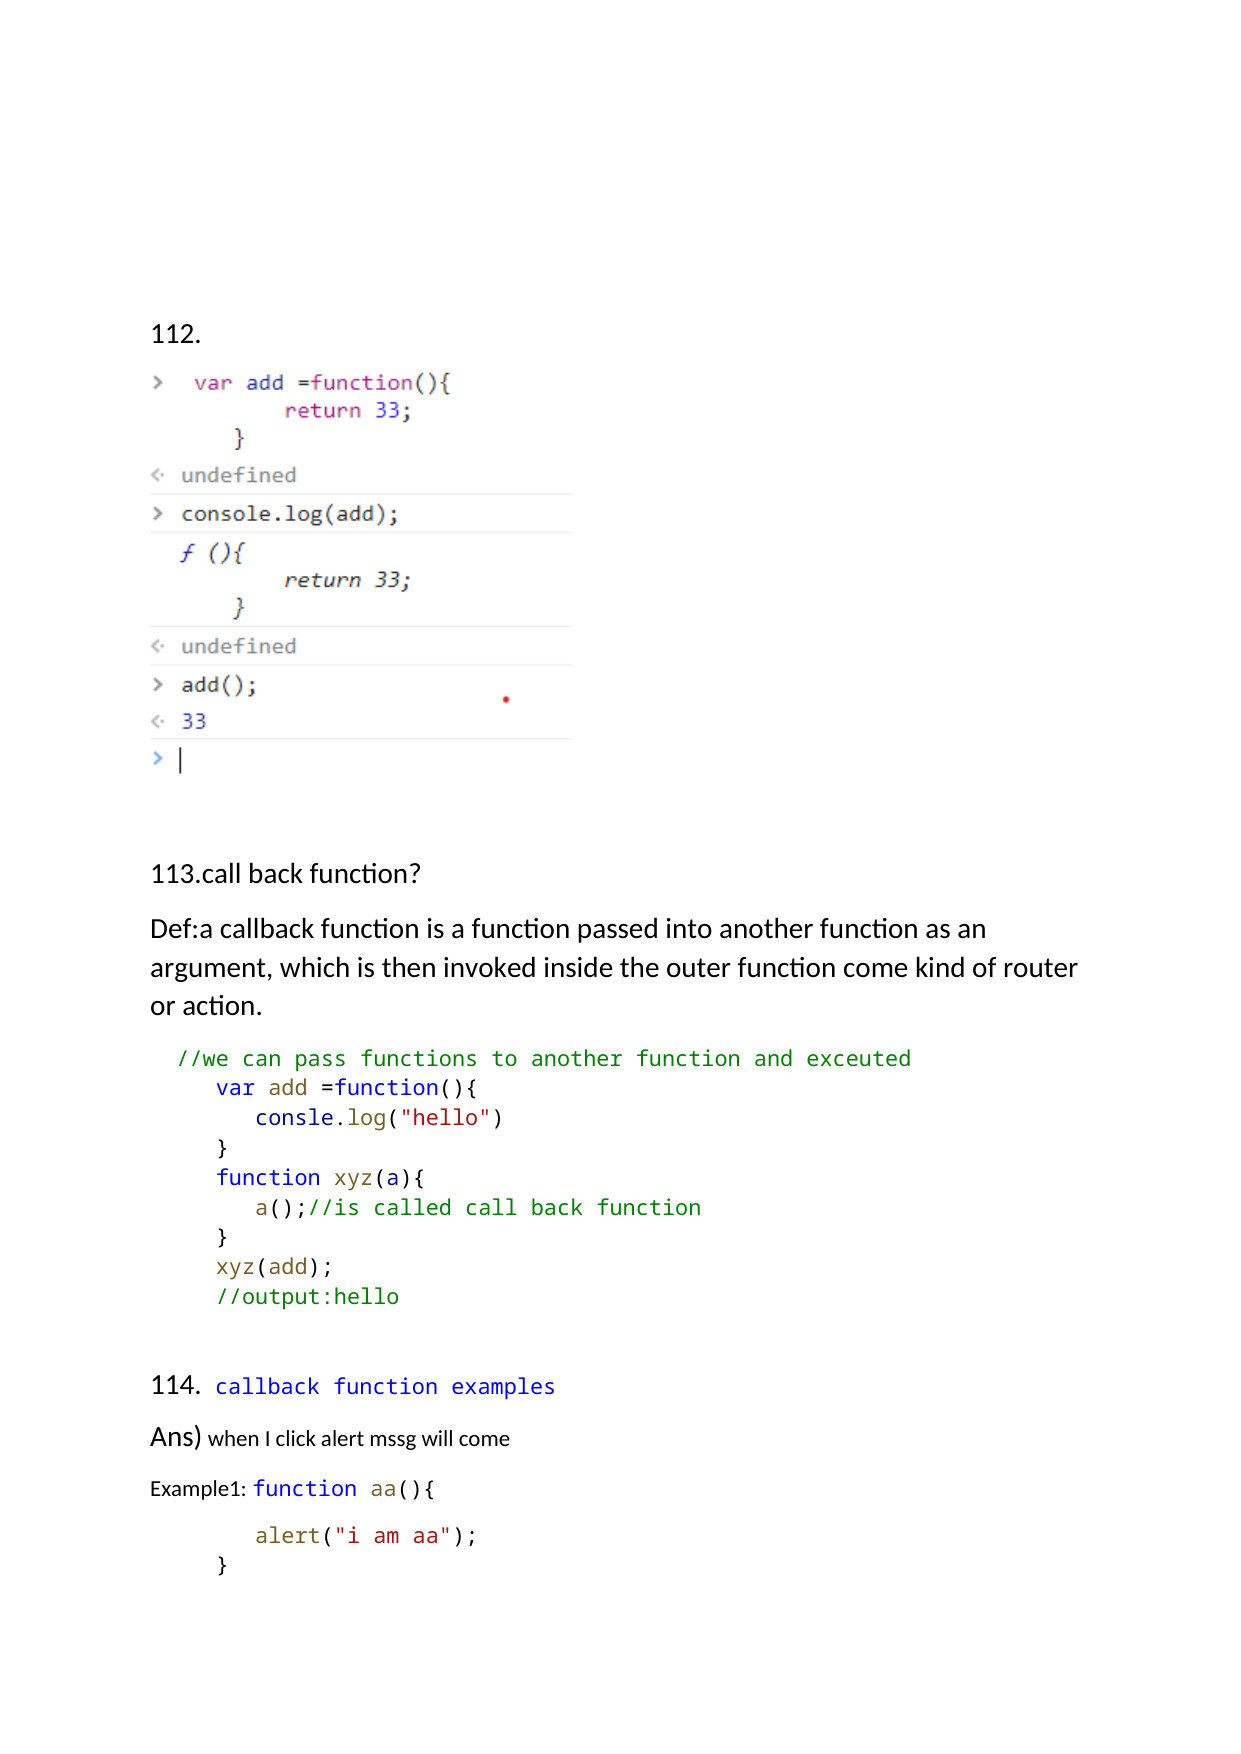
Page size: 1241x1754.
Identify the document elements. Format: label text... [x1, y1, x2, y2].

text alert("i am aa"); [150, 1519, 1090, 1549]
picture [150, 370, 572, 837]
text Def:a callback function is a function passed into another function as an argument, which is then invoked inside the outer function come kind of router or action. [150, 911, 1090, 1023]
text 114. callback function examples [150, 1366, 1090, 1401]
text consle.log("hello") [150, 1102, 1090, 1132]
text xyz(add); [150, 1251, 1090, 1281]
text //we can pass functions to another function and exceuted [150, 1042, 1090, 1072]
text } [150, 1132, 1090, 1162]
text //output:hello [150, 1281, 1090, 1311]
text } [150, 1549, 1090, 1579]
text 112. [150, 315, 1090, 351]
text } [150, 1221, 1090, 1251]
text function xyz(a){ [150, 1162, 1090, 1191]
text 113.call back function? [150, 855, 1090, 891]
text a();//is called call back function [150, 1191, 1090, 1221]
text Example1: function aa(){ [150, 1473, 1090, 1503]
text var add =function(){ [150, 1072, 1090, 1102]
text Ans) when I click alert mssg will come [150, 1418, 1090, 1454]
